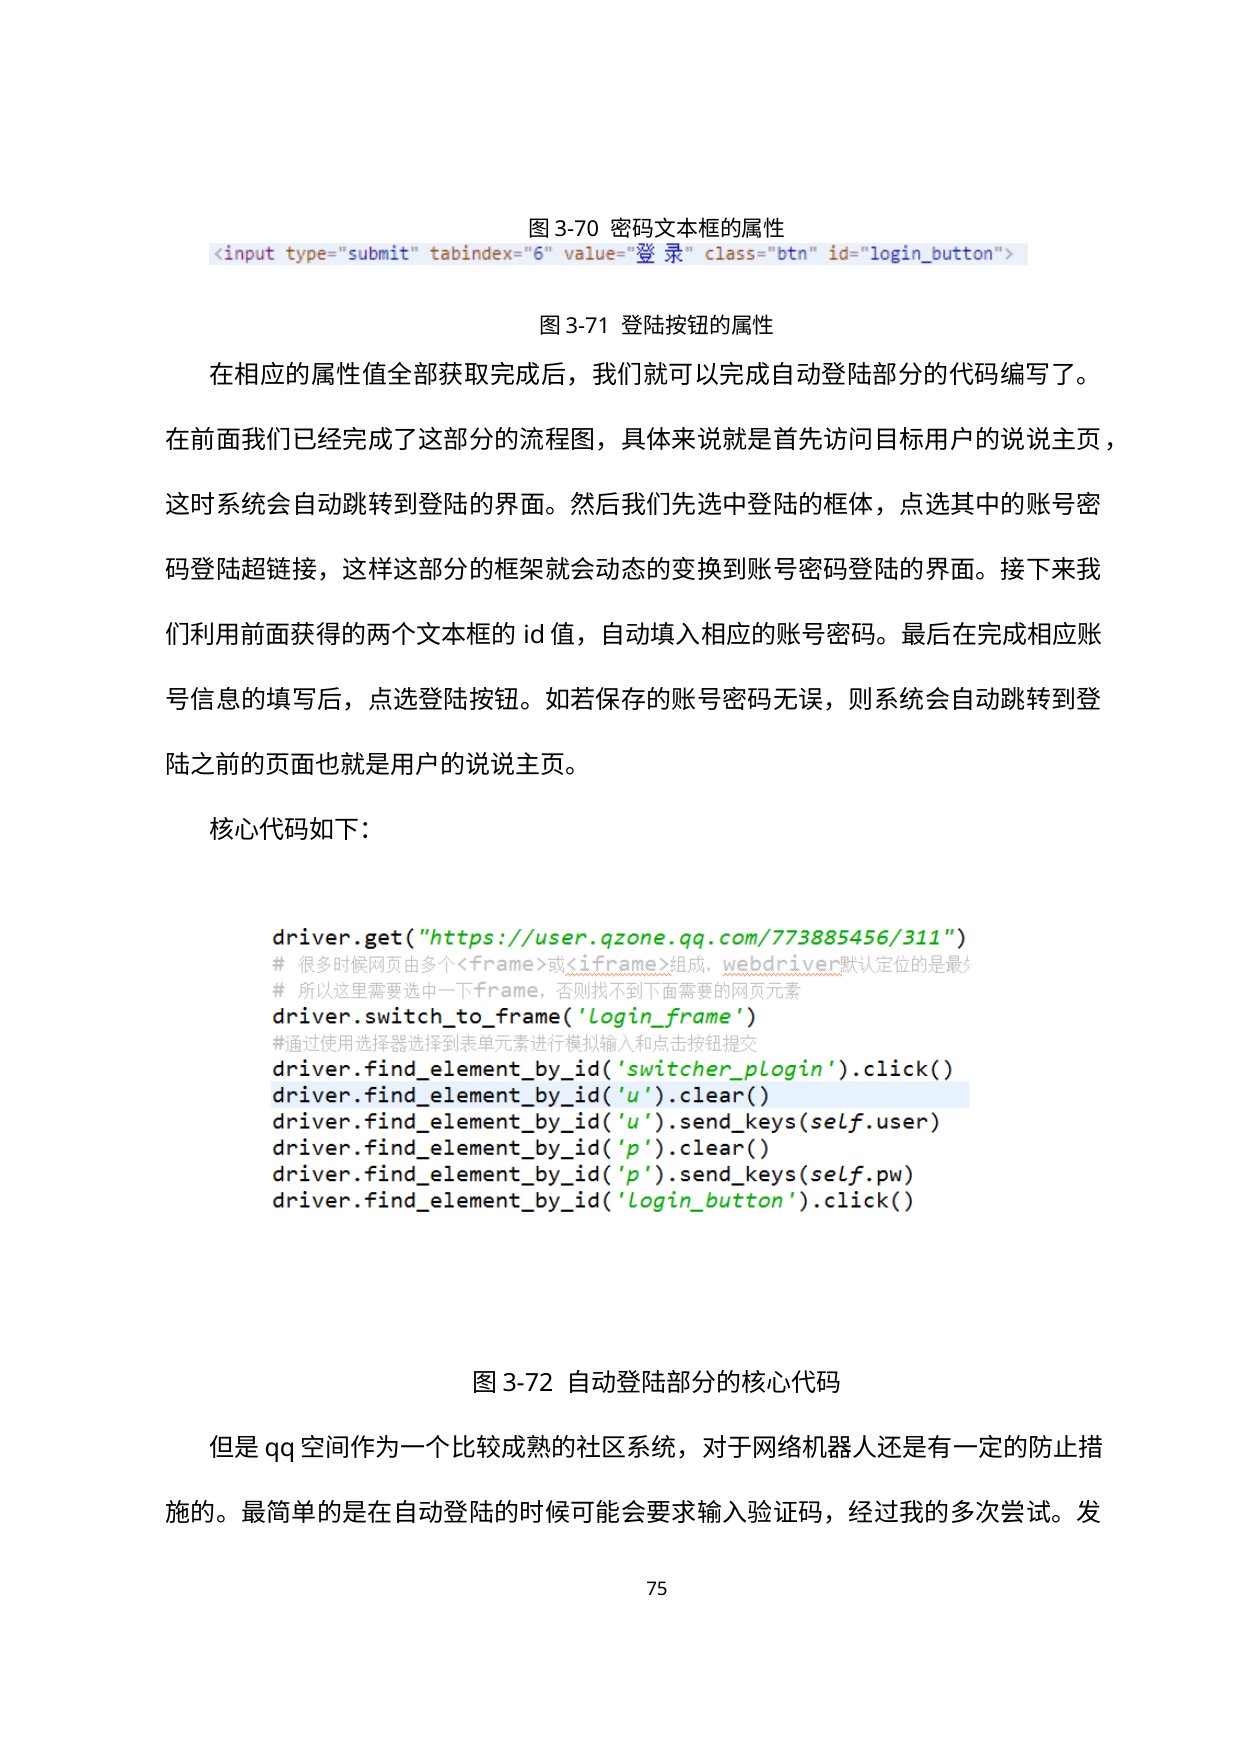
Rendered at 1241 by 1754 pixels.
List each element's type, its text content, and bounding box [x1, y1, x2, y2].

text 在相应的属性值全部获取完成后，我们就可以完成自动登陆部分的代码编写了。在前面我们已经完成了这部分的流程图，具体来说就是首先访问目标用户的说说主页，这时系统会自动跳转到登陆的界面。然后我们先选中登陆的框体，点选其中的账号密码登陆超链接，这样这部分的框架就会动态的变换到账号密码登陆的界面。接下来我们利用前面获得的两个文本框的id值，自动填入相应的账号密码。最后在完成相应账号信息的填写后，点选登陆按钮。如若保存的账号密码无误，则系统会自动跳转到登陆之前的页面也就是用户的说说主页。 [165, 341, 1104, 796]
picture [209, 243, 1028, 265]
text 核心代码如下： [165, 796, 1104, 861]
subtitle 图3-70 密码文本框的属性 [165, 211, 1104, 243]
subtitle 图3-71 登陆按钮的属性 [165, 308, 1104, 341]
text 图3-72 自动登陆部分的核心代码 [165, 1348, 1104, 1413]
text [165, 1413, 1104, 1543]
picture [271, 927, 970, 1213]
